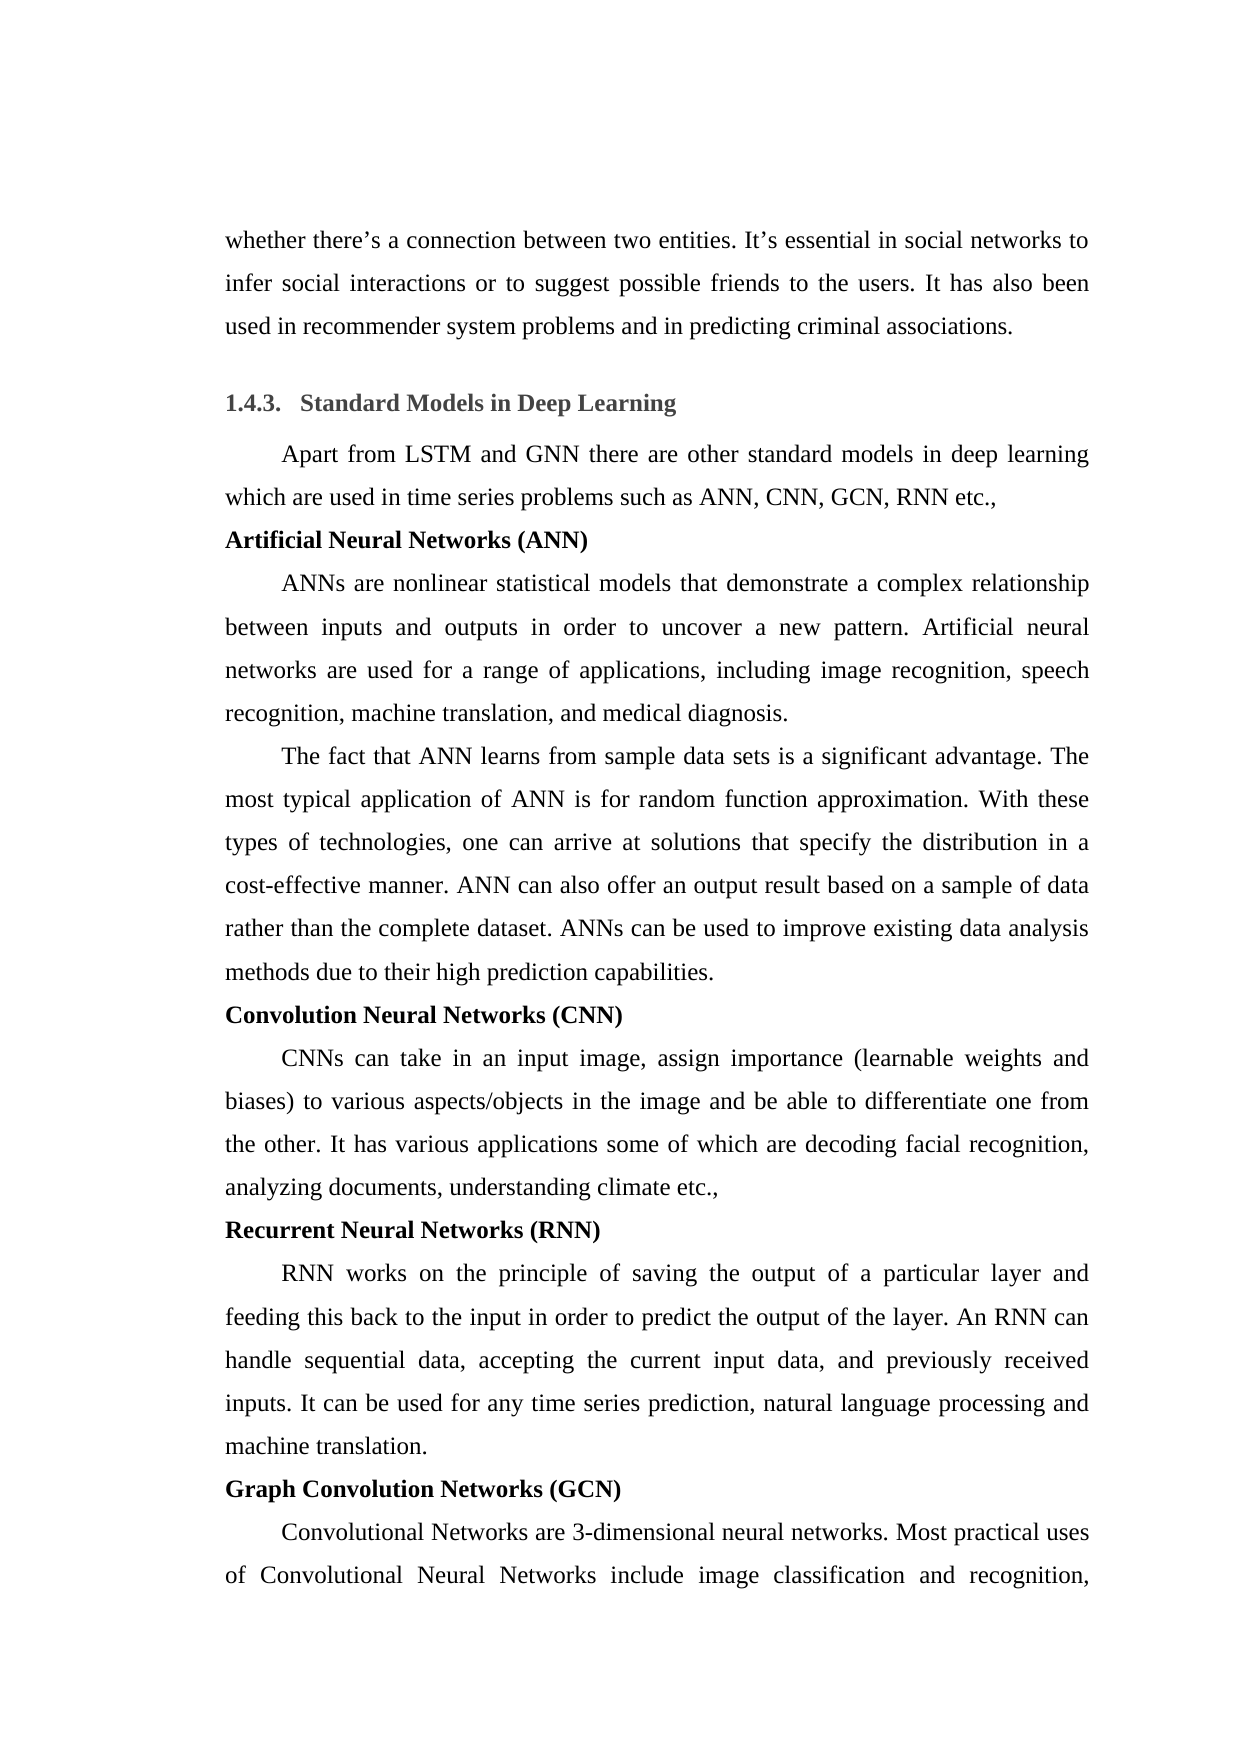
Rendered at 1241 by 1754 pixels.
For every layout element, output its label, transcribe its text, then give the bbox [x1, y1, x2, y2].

text Recurrent Neural Networks (RNN) [225, 1215, 1090, 1244]
text Apart from LSTM and GNN there are other standard models in deep learning which are used in time series problems such as ANN, CNN, GCN, RNN etc., [225, 439, 1090, 511]
text Convolution Neural Networks (CNN) [225, 1000, 1090, 1028]
text RNN works on the principle of saving the output of a particular layer and feeding this back to the input in order to predict the output of the layer. An RNN can handle sequential data, accepting the current input data, and previously received inputs. It can be used for any time series prediction, natural language processing and machine translation. [225, 1258, 1090, 1460]
text ANNs are nonlinear statistical models that demonstrate a complex relationship between inputs and outputs in order to uncover a new pattern. Artificial neural networks are used for a range of applications, including image recognition, speech recognition, machine translation, and medical diagnosis. [225, 568, 1090, 727]
text Artificial Neural Networks (ANN) [225, 525, 1090, 554]
subtitle Standard Models in Deep Learning [225, 388, 1090, 416]
text CNNs can take in an input image, assign importance (learnable weights and biases) to various aspects/objects in the image and be able to differentiate one from the other. It has various applications some of which are decoding facial recognition, analyzing documents, understanding climate etc., [225, 1043, 1090, 1201]
text Graph Convolution Networks (GCN) [225, 1474, 1090, 1503]
text The fact that ANN learns from sample data sets is a significant advantage. The most typical application of ANN is for random function approximation. With these types of technologies, one can arrive at solutions that specify the distribution in a cost-effective manner. ANN can also offer an output result based on a sample of data rather than the complete dataset. ANNs can be used to improve existing data analysis methods due to their high prediction capabilities. [225, 741, 1090, 985]
